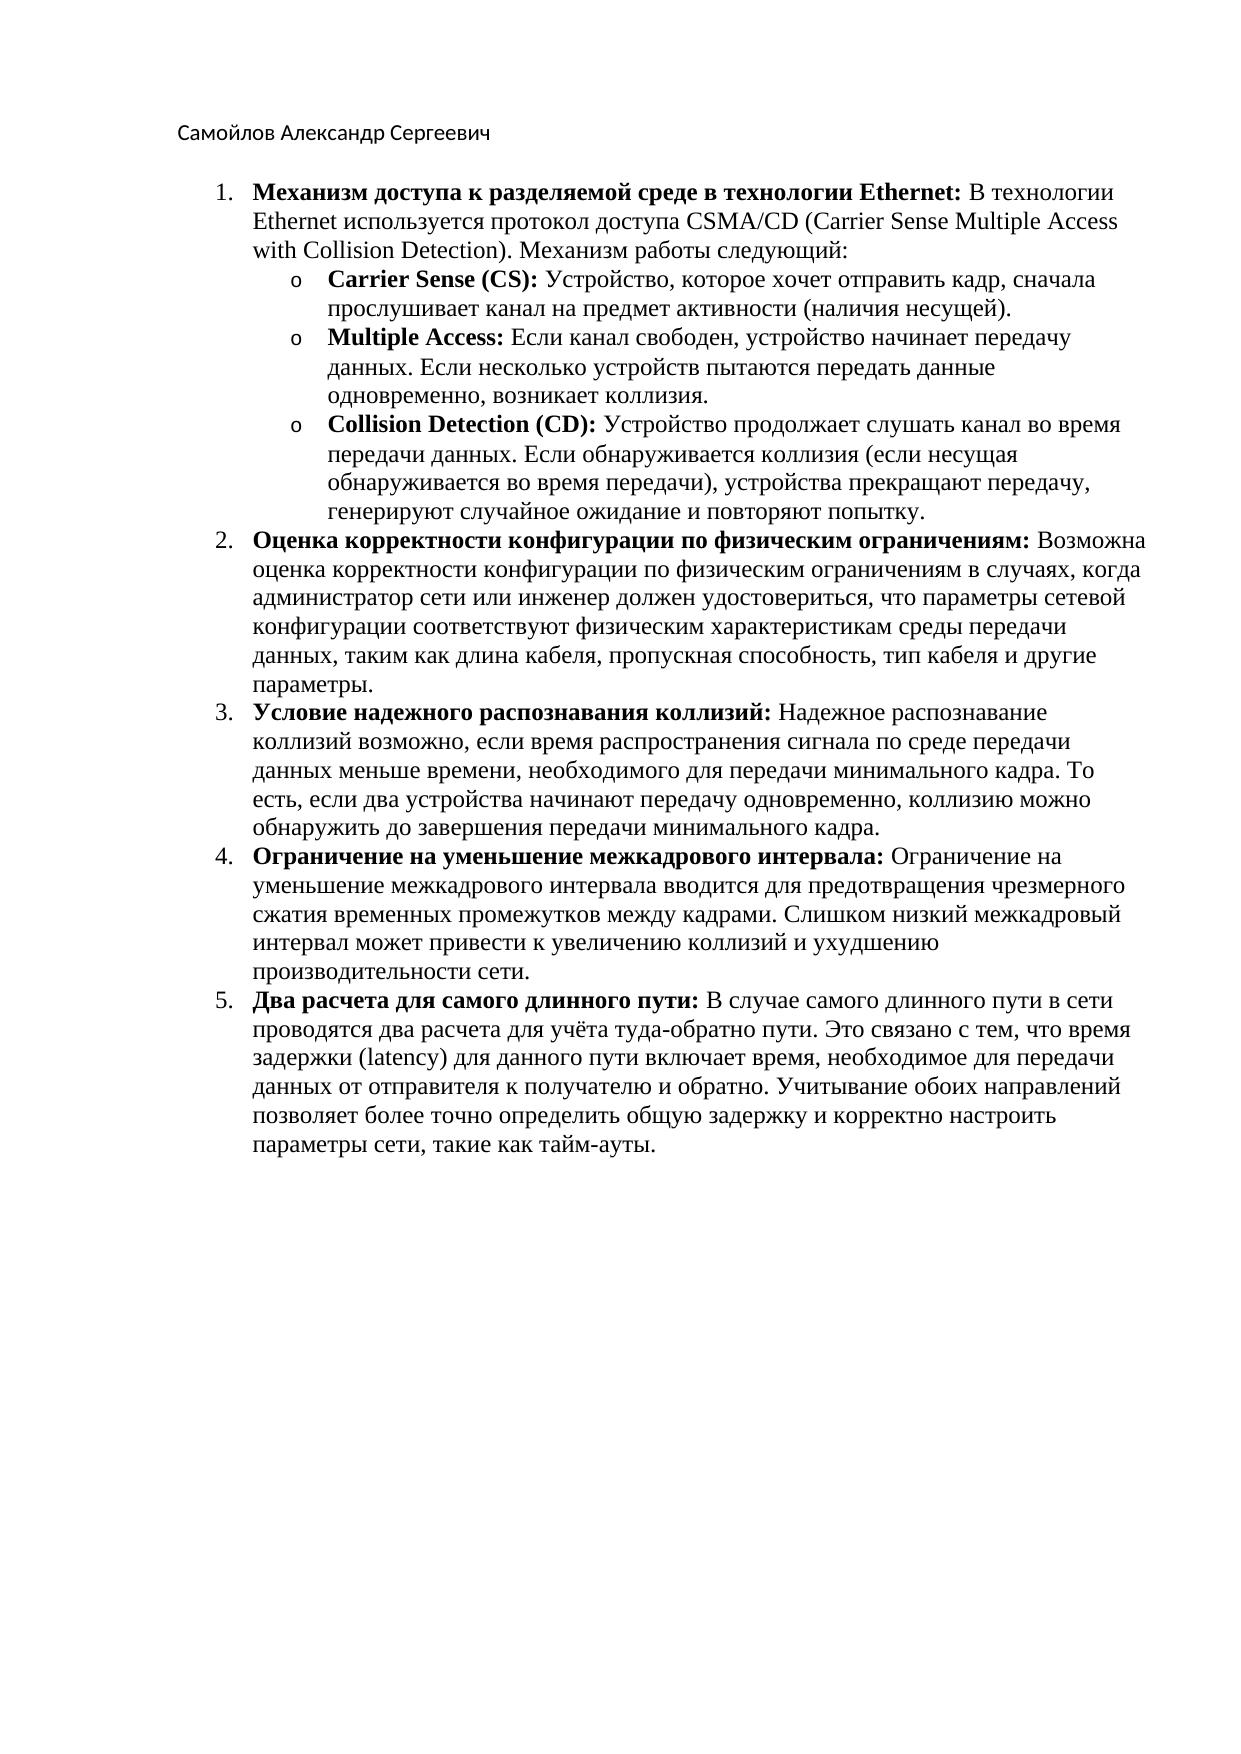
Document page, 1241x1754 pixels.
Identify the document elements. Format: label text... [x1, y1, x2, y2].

text Самойлов Александр Сергеевич [177, 118, 1152, 146]
list Carrier Sense (CS): Устройство, которое хочет отправить кадр, сначала прослушивает канал на предмет активности (наличия несущей). [290, 264, 1152, 322]
list Collision Detection (CD): Устройство продолжает слушать канал во время передачи данных. Если обнаруживается коллизия (если несущая обнаруживается во время передачи), устройства прекращают передачу, генерируют случайное ожидание и повторяют попытку. [290, 409, 1152, 525]
list Механизм доступа к разделяемой среде в технологии Ethernet: В технологии Ethernet используется протокол доступа CSMA/CD (Carrier Sense Multiple Access with Collision Detection). Механизм работы следующий: [215, 177, 1152, 264]
list Условие надежного распознавания коллизий: Надежное распознавание коллизий возможно, если время распространения сигнала по среде передачи данных меньше времени, необходимого для передачи минимального кадра. То есть, если два устройства начинают передачу одновременно, коллизию можно обнаружить до завершения передачи минимального кадра. [215, 697, 1152, 841]
list Два расчета для самого длинного пути: В случае самого длинного пути в сети проводятся два расчета для учёта туда-обратно пути. Это связано с тем, что время задержки (latency) для данного пути включает время, необходимое для передачи данных от отправителя к получателю и обратно. Учитывание обоих направлений позволяет более точно определить общую задержку и корректно настроить параметры сети, такие как тайм-ауты. [215, 985, 1152, 1157]
list Multiple Access: Если канал свободен, устройство начинает передачу данных. Если несколько устройств пытаются передать данные одновременно, возникает коллизия. [290, 322, 1152, 409]
list Оценка корректности конфигурации по физическим ограничениям: Возможна оценка корректности конфигурации по физическим ограничениям в случаях, когда администратор сети или инженер должен удостовериться, что параметры сетевой конфигурации соответствуют физическим характеристикам среды передачи данных, таким как длина кабеля, пропускная способность, тип кабеля и другие параметры. [215, 525, 1152, 697]
list Ограничение на уменьшение межкадрового интервала: Ограничение на уменьшение межкадрового интервала вводится для предотвращения чрезмерного сжатия временных промежутков между кадрами. Слишком низкий межкадровый интервал может привести к увеличению коллизий и ухудшению производительности сети. [215, 841, 1152, 985]
